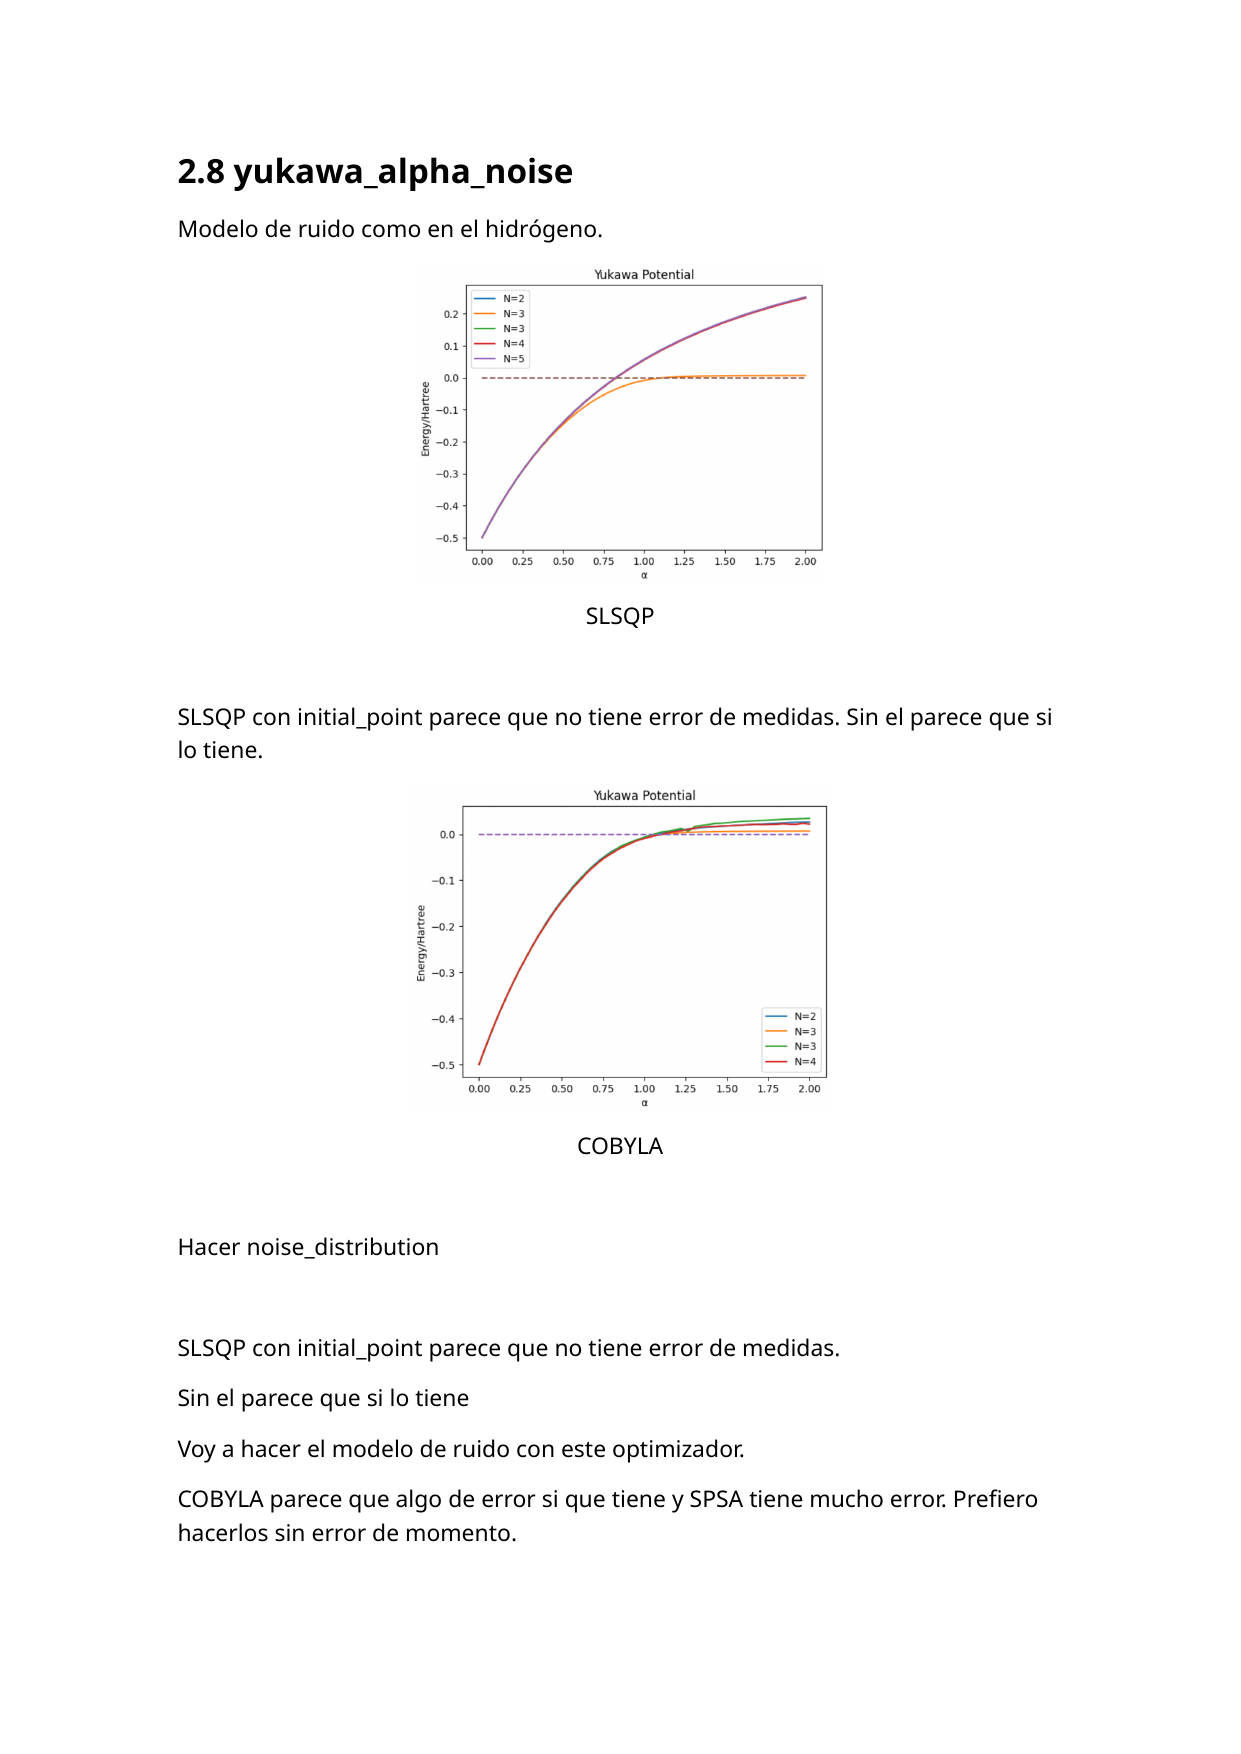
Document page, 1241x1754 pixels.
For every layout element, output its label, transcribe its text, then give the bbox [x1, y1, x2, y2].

text 2.8 yukawa_alpha_noise [177, 148, 1063, 193]
picture [417, 263, 824, 581]
text Modelo de ruido como en el hidrógeno. [177, 213, 1063, 244]
text SLSQP con initial_point parece que no tiene error de medidas. [177, 1332, 1063, 1363]
text SLSQP con initial_point parece que no tiene error de medidas. Sin el parece que si lo tiene. [177, 701, 1063, 766]
text Sin el parece que si lo tiene [177, 1382, 1063, 1413]
text COBYLA parece que algo de error si que tiene y SPSA tiene mucho error. Prefiero hacerlos sin error de momento. [177, 1483, 1063, 1548]
picture [411, 784, 829, 1111]
text Hacer noise_distribution [177, 1231, 1063, 1262]
text COBYLA [177, 1130, 1063, 1161]
text SLSQP [177, 600, 1063, 631]
text Voy a hacer el modelo de ruido con este optimizador. [177, 1432, 1063, 1464]
